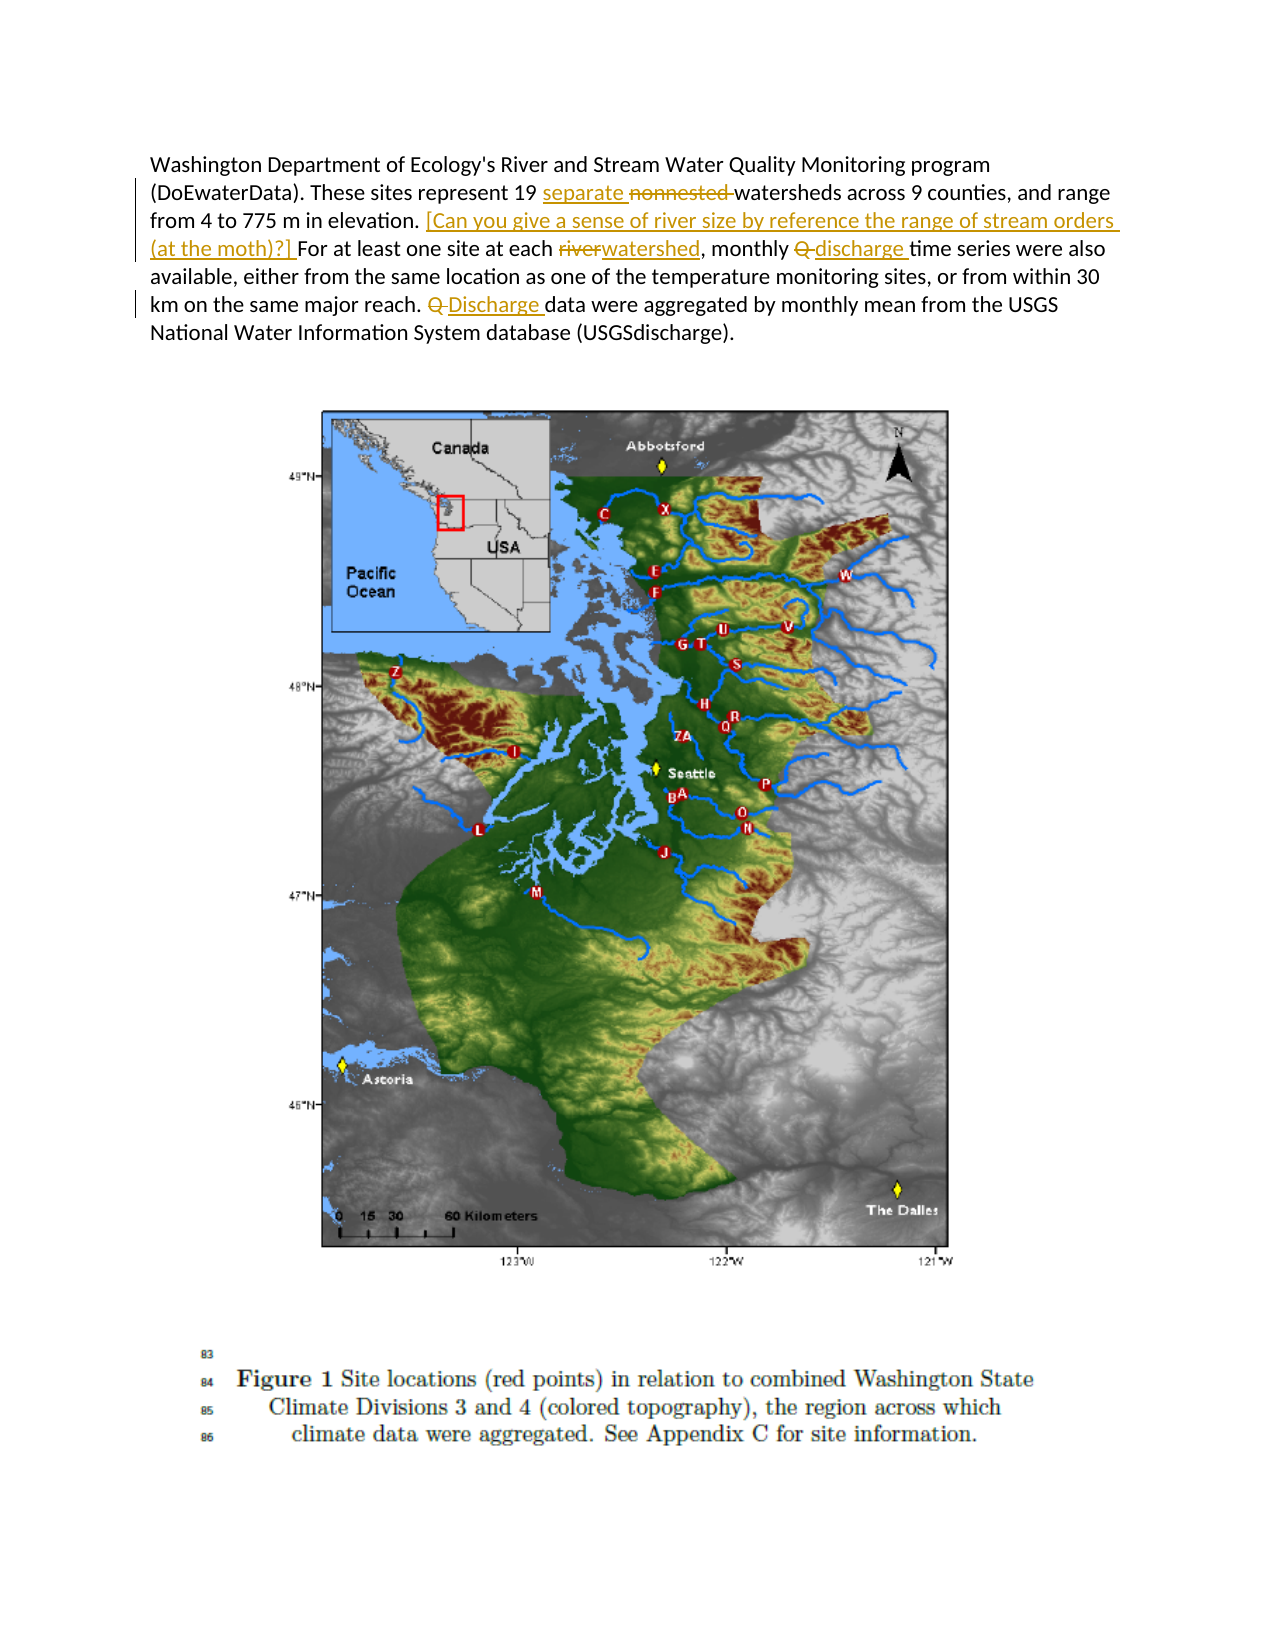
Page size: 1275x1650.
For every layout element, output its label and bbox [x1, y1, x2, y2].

text [150, 150, 1125, 346]
picture [150, 374, 1125, 1450]
